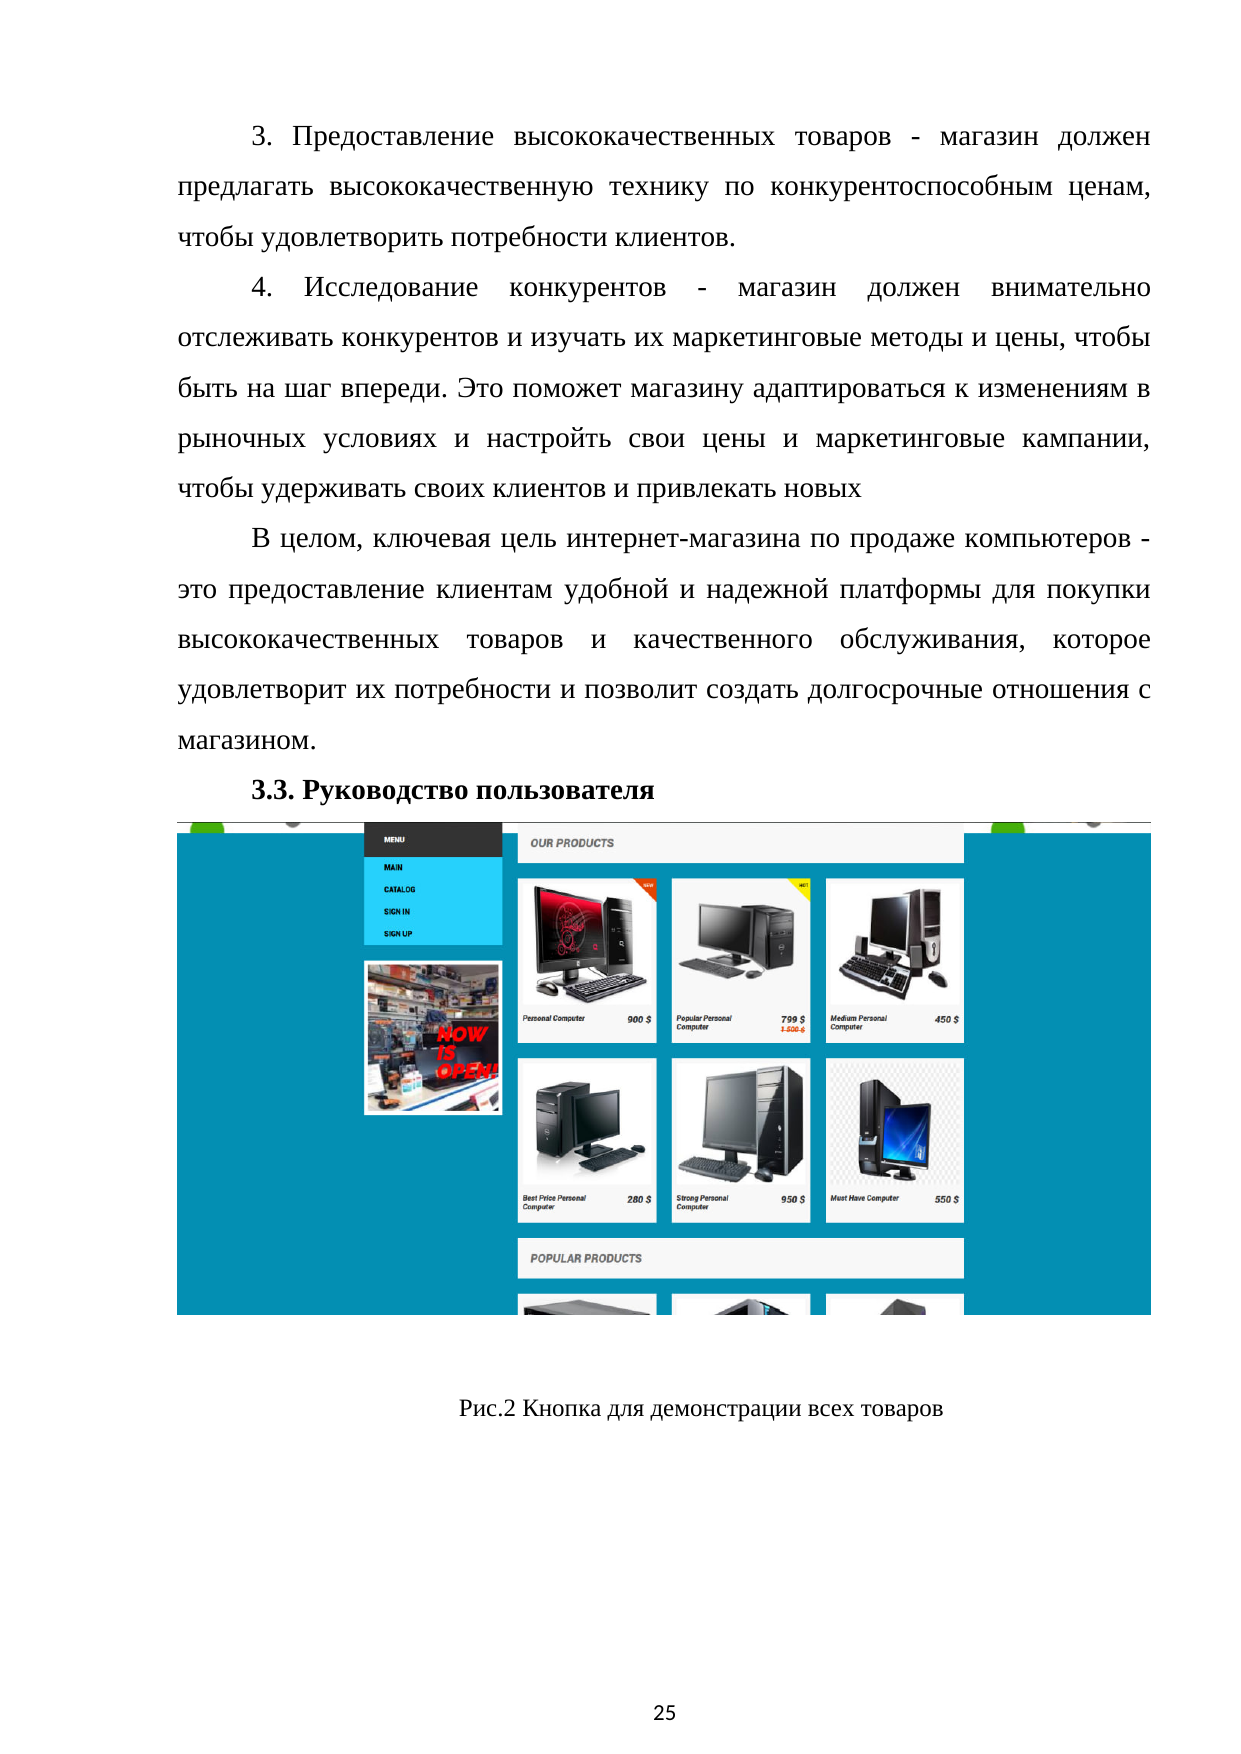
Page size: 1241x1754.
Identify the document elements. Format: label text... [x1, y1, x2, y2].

text 4. Исследование конкурентов - магазин должен внимательно отслеживать конкурентов и изучать их маркетинговые методы и цены, чтобы быть на шаг впереди. Это поможет магазину адаптироваться к изменениям в рыночных условиях и настройть свои цены и маркетинговые кампании, чтобы удерживать своих клиентов и привлекать новых [177, 269, 1152, 504]
text 3. Предоставление высококачественных товаров - магазин должен предлагать высококачественную технику по конкурентоспособным ценам, чтобы удовлетворить потребности клиентов. [177, 118, 1152, 252]
picture [672, 879, 810, 1043]
picture [365, 961, 502, 1115]
picture [672, 1059, 810, 1223]
picture [177, 822, 1151, 944]
subtitle 3.3. Руководство пользователя [177, 772, 1152, 806]
picture [518, 879, 656, 1043]
picture [518, 1294, 656, 1315]
subtitle В целом, ключевая цель интернет-магазина по продаже компьютеров - это предоставление клиентам удобной и надежной платформы для покупки высококачественных товаров и качественного обслуживания, которое удовлетворит их потребности и позволит создать долгосрочные отношения с магазином. [177, 521, 1152, 755]
text Рис.2 Кнопка для демонстрации всех товаров [177, 1393, 1152, 1422]
picture [827, 879, 963, 1043]
picture [826, 1059, 963, 1222]
picture [827, 1294, 963, 1315]
picture [518, 1239, 963, 1278]
picture [672, 1294, 810, 1315]
picture [518, 1059, 656, 1222]
